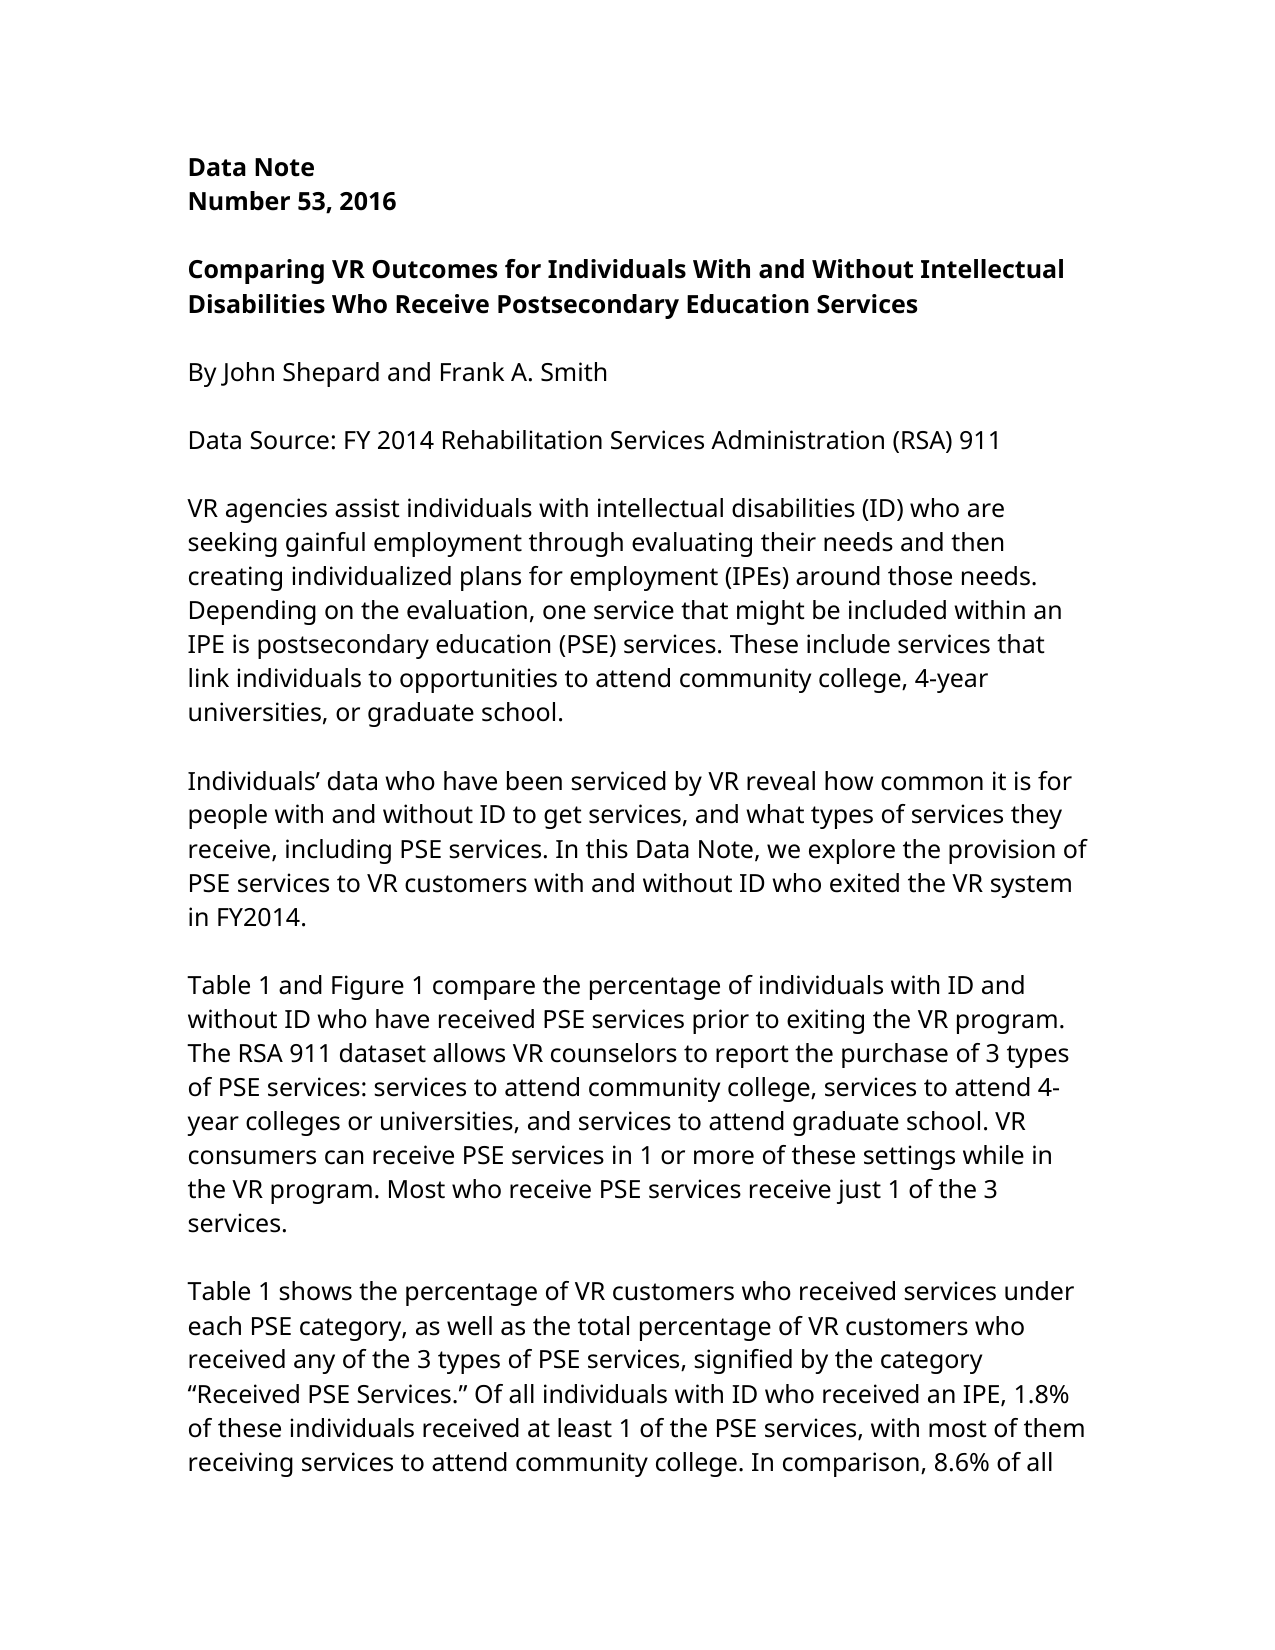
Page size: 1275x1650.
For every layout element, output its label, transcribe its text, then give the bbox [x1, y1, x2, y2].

text Data Note [187, 150, 1087, 184]
text Table 1 and Figure 1 compare the percentage of individuals with ID and without ID who have received PSE services prior to exiting the VR program. The RSA 911 dataset allows VR counselors to report the purchase of 3 types of PSE services: services to attend community college, services to attend 4-year colleges or universities, and services to attend graduate school. VR consumers can receive PSE services in 1 or more of these settings while in the VR program. Most who receive PSE services receive just 1 of the 3 services. [187, 967, 1087, 1240]
text Number 53, 2016 [187, 184, 1087, 218]
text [187, 1274, 1087, 1478]
text Comparing VR Outcomes for Individuals With and Without Intellectual Disabilities Who Receive Postsecondary Education Services [187, 252, 1087, 320]
text VR agencies assist individuals with intellectual disabilities (ID) who are seeking gainful employment through evaluating their needs and then creating individualized plans for employment (IPEs) around those needs. Depending on the evaluation, one service that might be included within an IPE is postsecondary education (PSE) services. These include services that link individuals to opportunities to attend community college, 4-year universities, or graduate school. [187, 491, 1087, 729]
text By John Shepard and Frank A. Smith [187, 354, 1087, 388]
text Individuals’ data who have been serviced by VR reveal how common it is for people with and without ID to get services, and what types of services they receive, including PSE services. In this Data Note, we explore the provision of PSE services to VR customers with and without ID who exited the VR system in FY2014. [187, 763, 1087, 933]
text Data Source: FY 2014 Rehabilitation Services Administration (RSA) 911 [187, 422, 1087, 457]
